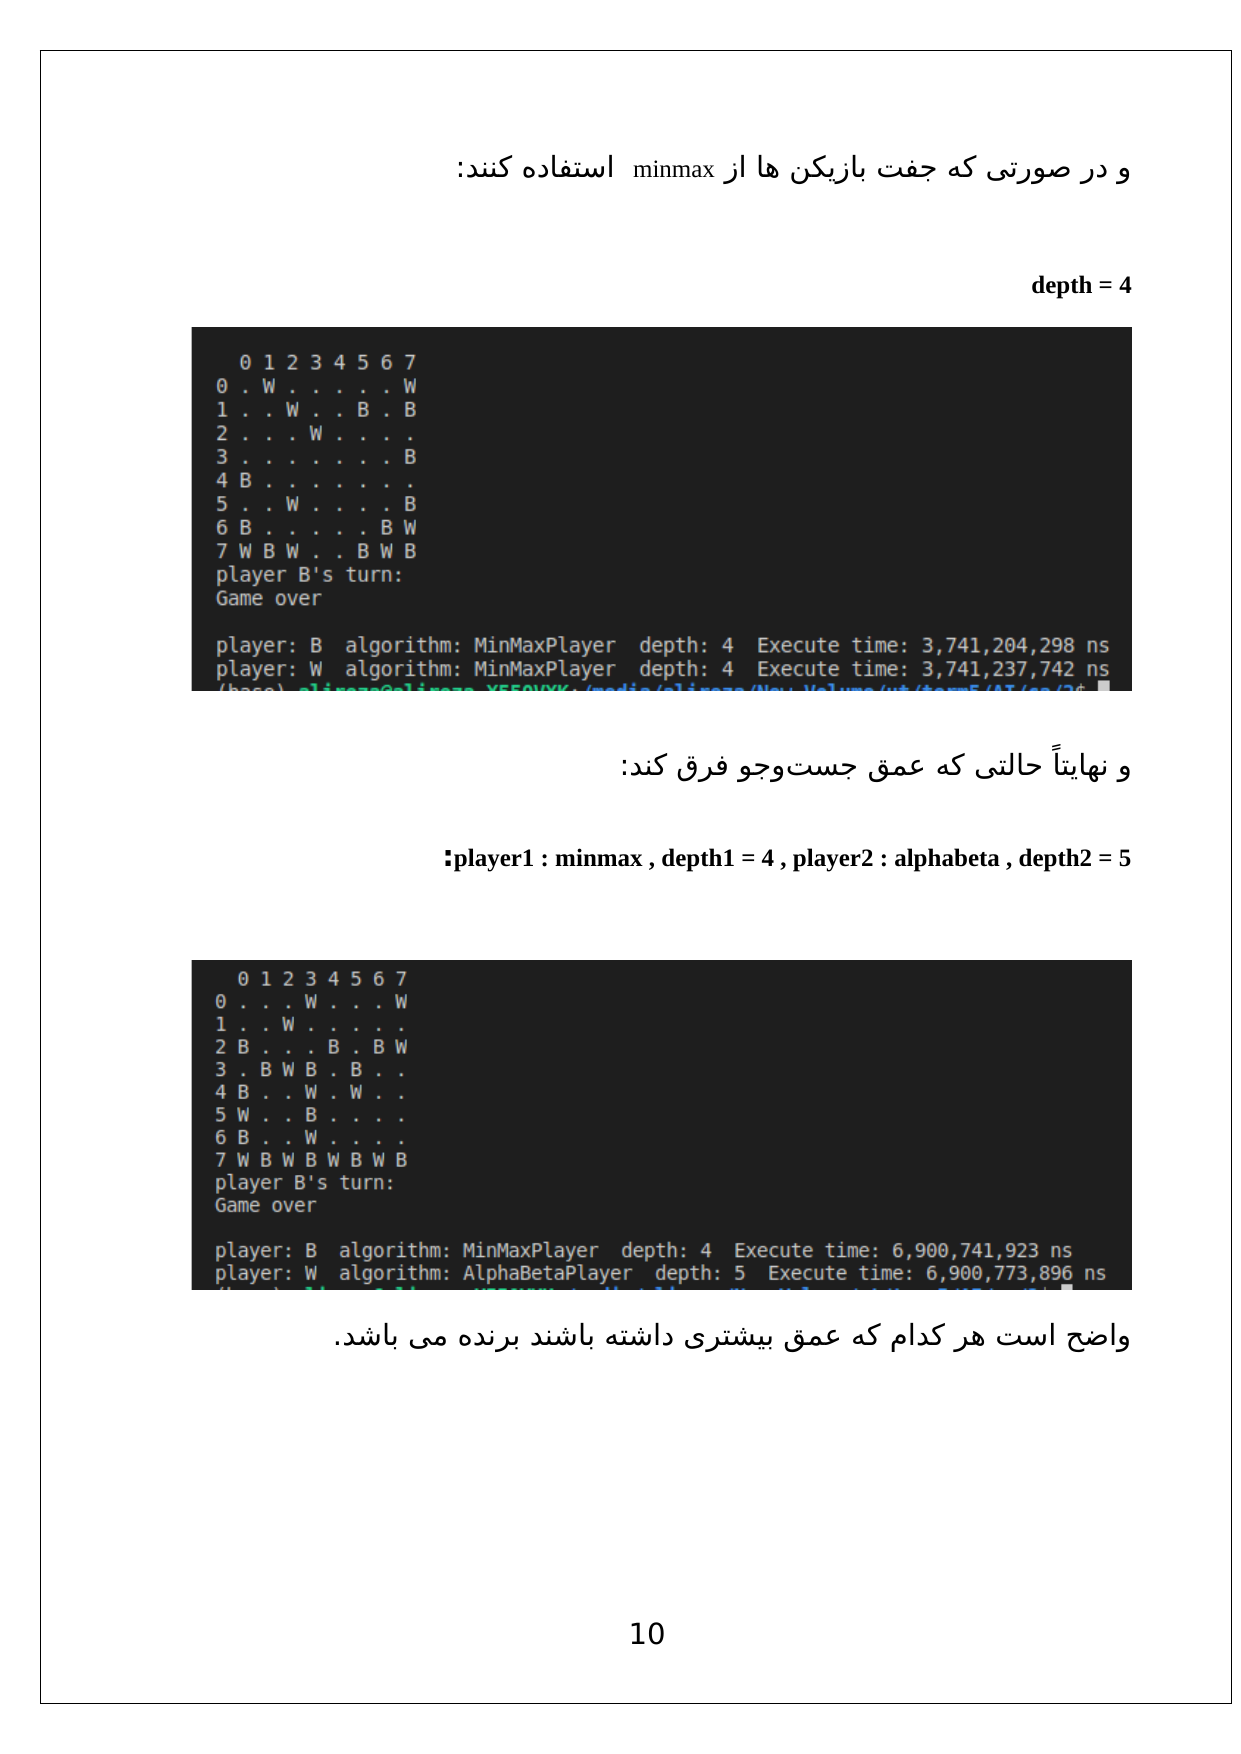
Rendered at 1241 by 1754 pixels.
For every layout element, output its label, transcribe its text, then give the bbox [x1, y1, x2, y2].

text player1 : minmax , depth1 = 4 , player2 : alphabeta , depth2 = 5: [192, 839, 1132, 873]
picture [191, 327, 1132, 691]
text depth = 4 [192, 270, 1132, 299]
text واضح است هر کدام که عمق بیشتری داشته باشند برنده می باشد. [192, 1318, 1132, 1352]
text و نهایتاً حالتی که عمق جست‌و‌جو فرق کند: [192, 748, 1132, 782]
picture [191, 960, 1132, 1290]
text و در صورتی که جفت بازیکن ها از minmax استفاده کنند: [192, 150, 1132, 184]
